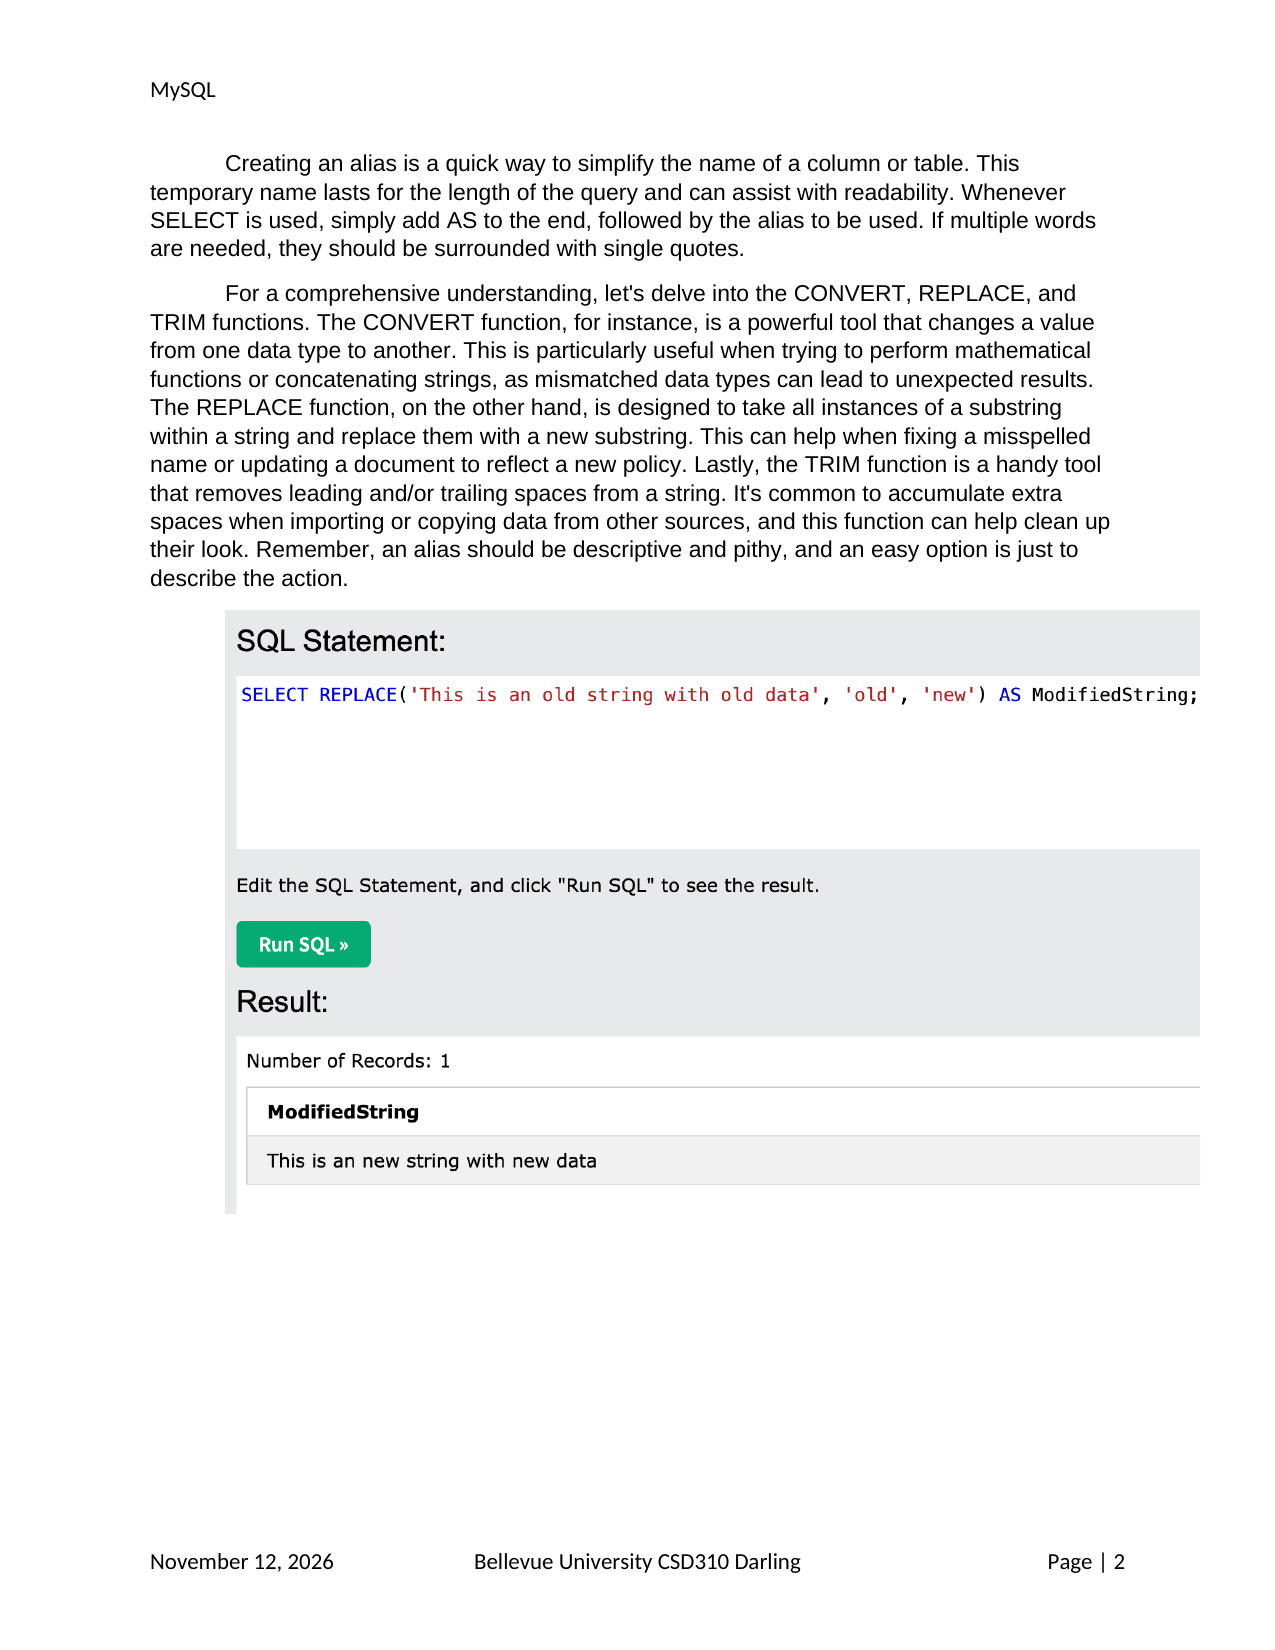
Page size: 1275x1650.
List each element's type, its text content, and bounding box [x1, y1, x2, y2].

text Creating an alias is a quick way to simplify the name of a column or table. This temporary name lasts for the length of the query and can assist with readability. Whenever SELECT is used, simply add AS to the end, followed by the alias to be used. If multiple words are needed, they should be surrounded with single quotes. [150, 150, 1125, 262]
picture [225, 610, 1200, 1214]
text For a comprehensive understanding, let's delve into the CONVERT, REPLACE, and TRIM functions. The CONVERT function, for instance, is a powerful tool that changes a value from one data type to another. This is particularly useful when trying to perform mathematical functions or concatenating strings, as mismatched data types can lead to unexpected results. The REPLACE function, on the other hand, is designed to take all instances of a substring within a string and replace them with a new substring. This can help when fixing a misspelled name or updating a document to reflect a new policy. Lastly, the TRIM function is a handy tool that removes leading and/or trailing spaces from a string. It's common to accumulate extra spaces when importing or copying data from other sources, and this function can help clean up their look. Remember, an alias should be descriptive and pithy, and an easy option is just to describe the action. [150, 280, 1125, 591]
